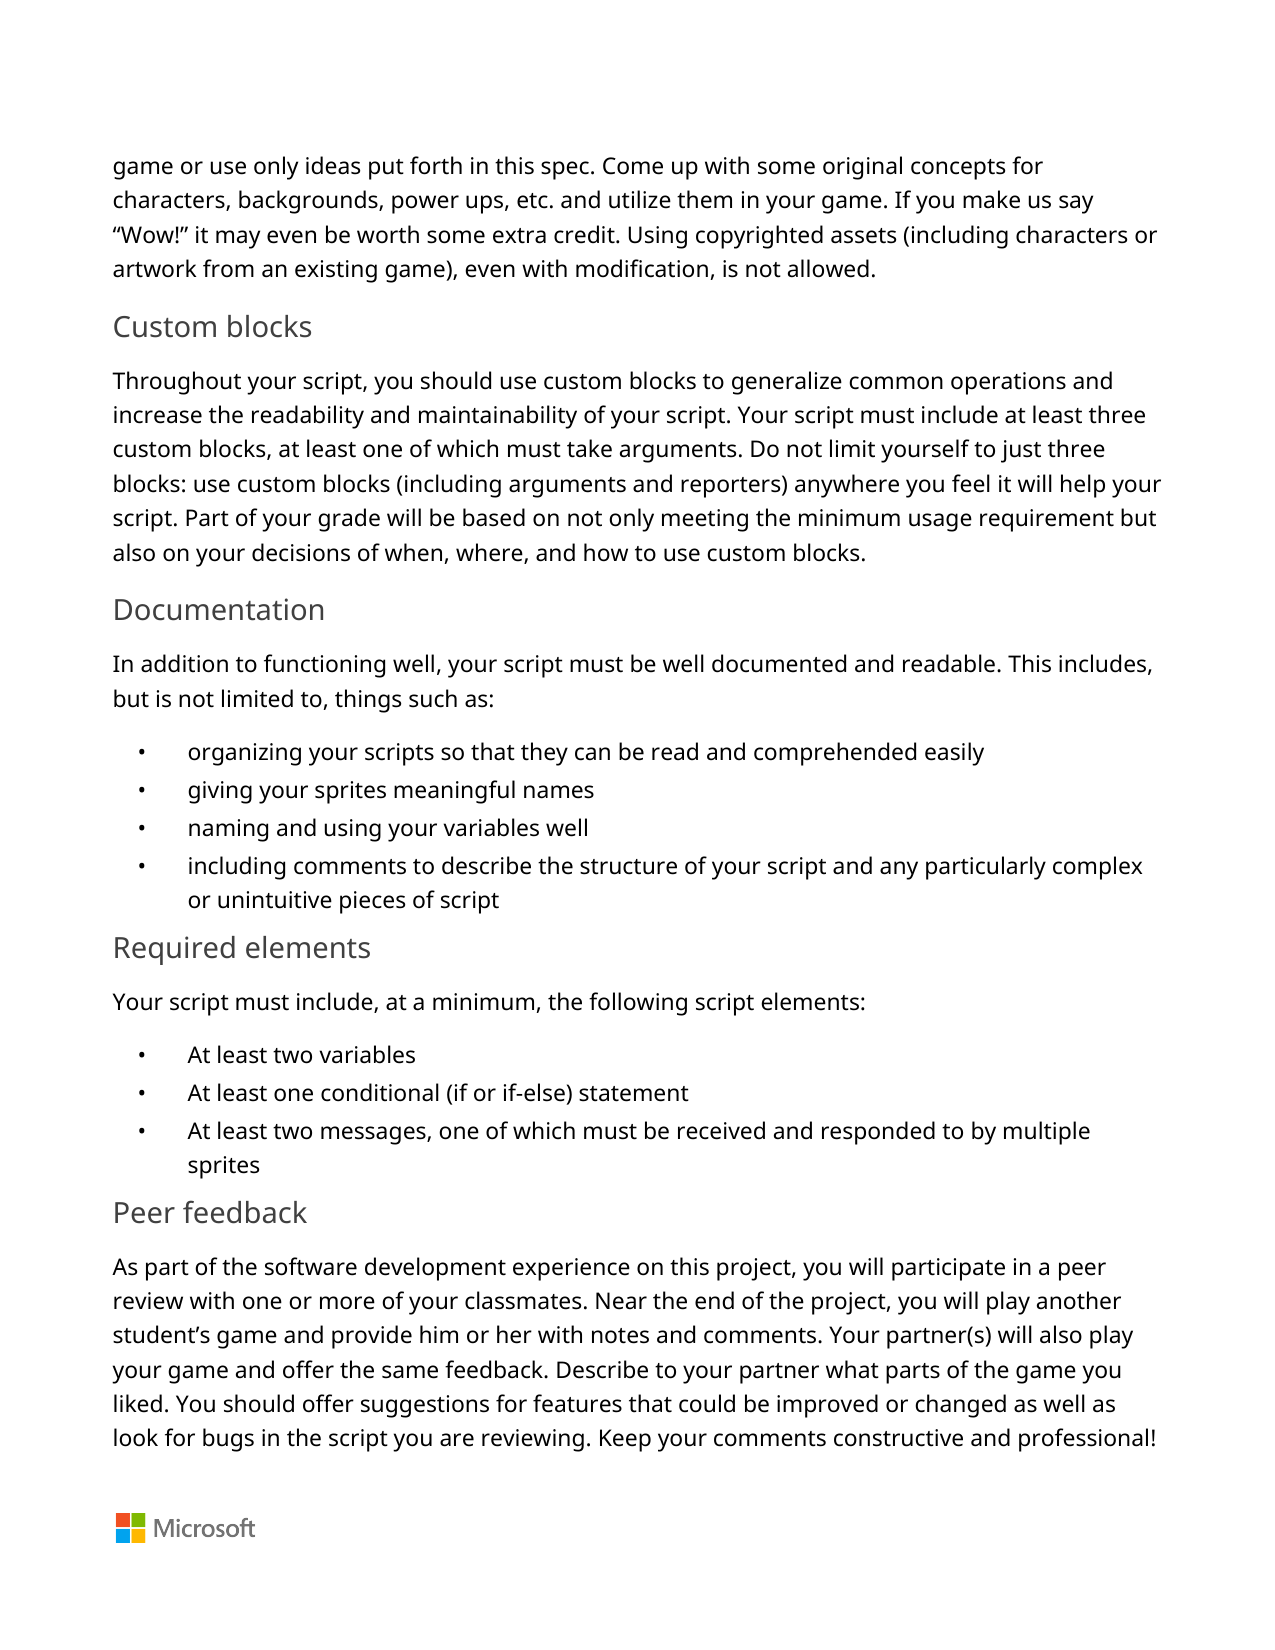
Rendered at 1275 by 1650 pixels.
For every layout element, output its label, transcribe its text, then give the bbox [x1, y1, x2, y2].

list including comments to describe the structure of your script and any particularly complex or unintuitive pieces of script [137, 850, 1162, 916]
list At least two variables [137, 1039, 1162, 1070]
subtitle Required elements [112, 927, 1162, 967]
list naming and using your variables well [137, 812, 1162, 843]
list giving your sprites meaningful names [137, 774, 1162, 805]
text Your script must include, at a minimum, the following script elements: [112, 986, 1162, 1017]
subtitle Custom blocks [112, 306, 1162, 346]
list organizing your scripts so that they can be read and comprehended easily [137, 736, 1162, 767]
subtitle Documentation [112, 590, 1162, 629]
list At least two messages, one of which must be received and responded to by multiple sprites [137, 1115, 1162, 1181]
subtitle Peer feedback [112, 1192, 1162, 1232]
text Throughout your script, you should use custom blocks to generalize common operations and increase the readability and maintainability of your script. Your script must include at least three custom blocks, at least one of which must take arguments. Do not limit yourself to just three blocks: use custom blocks (including arguments and reporters) anywhere you feel it will help your script. Part of your grade will be based on not only meeting the minimum usage requirement but also on your decisions of when, where, and how to use custom blocks. [112, 365, 1162, 568]
list At least one conditional (if or if-else) statement [137, 1077, 1162, 1108]
text In addition to functioning well, your script must be well documented and readable. This includes, but is not limited to, things such as: [112, 648, 1162, 714]
picture [112, 1483, 284, 1573]
